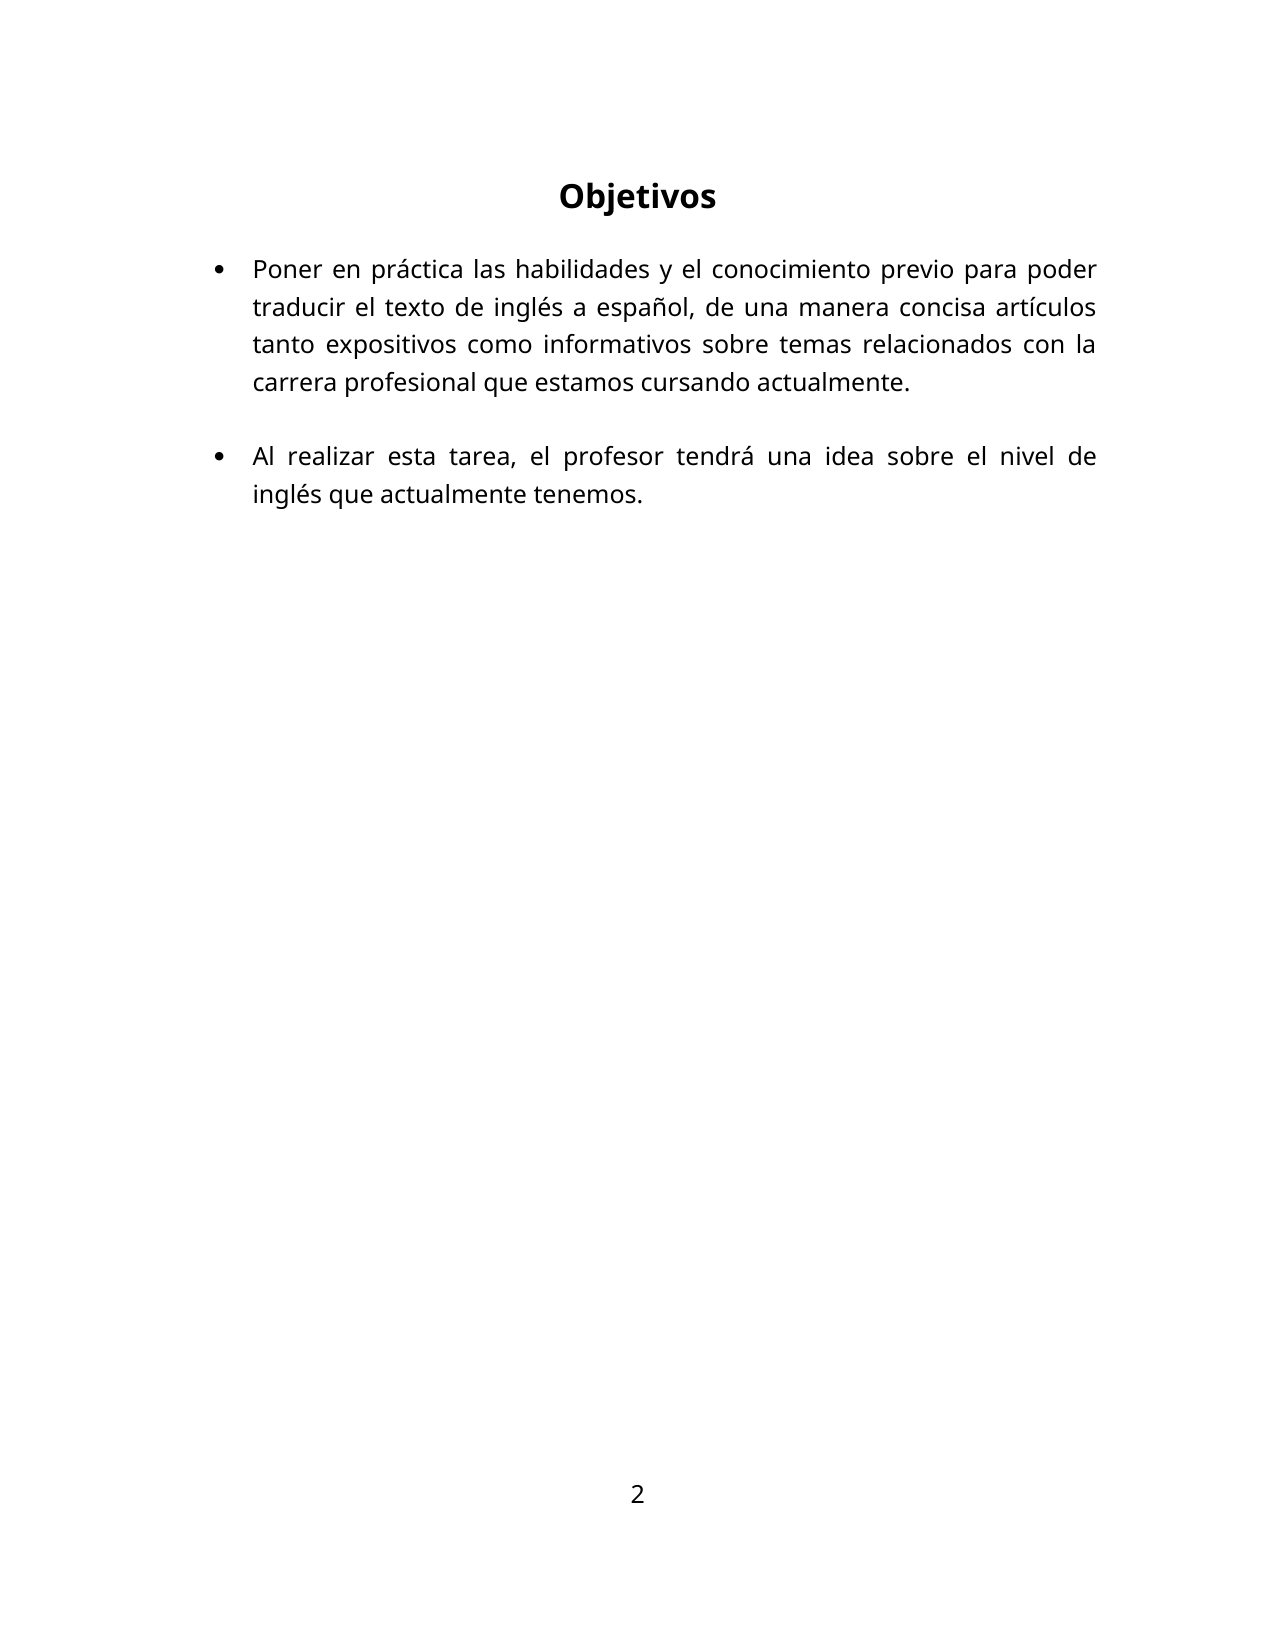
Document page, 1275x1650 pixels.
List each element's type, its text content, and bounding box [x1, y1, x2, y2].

list Al realizar esta tarea, el profesor tendrá una idea sobre el nivel de inglés que actualmente tenemos. [215, 439, 1098, 511]
subtitle Objetivos [177, 173, 1098, 218]
list Poner en práctica las habilidades y el conocimiento previo para poder traducir el texto de inglés a español, de una manera concisa artículos tanto expositivos como informativos sobre temas relacionados con la carrera profesional que estamos cursando actualmente. [215, 252, 1098, 398]
